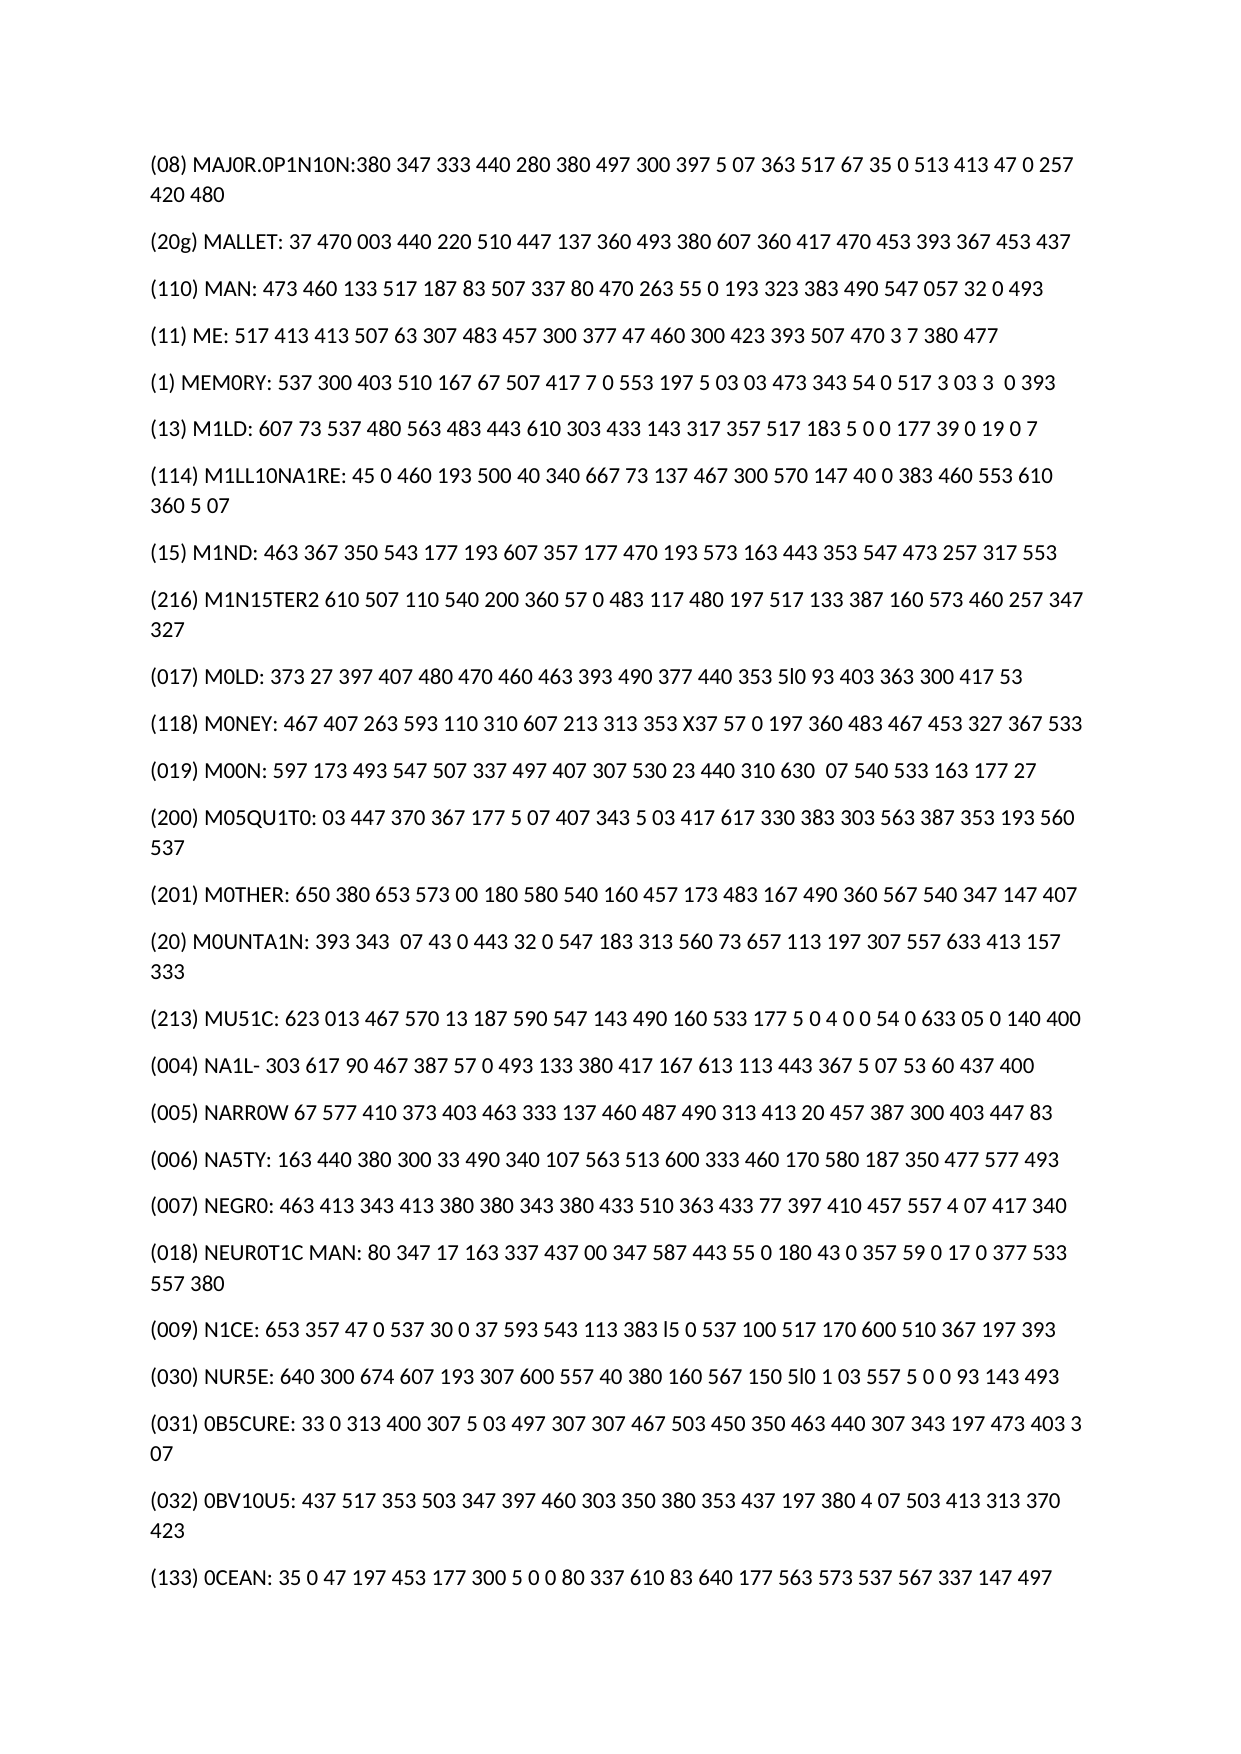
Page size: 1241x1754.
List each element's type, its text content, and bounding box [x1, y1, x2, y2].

text (114) M1LL10NA1RE: 45 0 460 193 500 40 340 667 73 137 467 300 570 147 40 0 383 460 553 610 360 5 07 [150, 461, 1090, 520]
text (15) M1ND: 463 367 350 543 177 193 607 357 177 470 193 573 163 443 353 547 473 257 317 553 [150, 538, 1090, 567]
text (08) MAJ0R.0P1N10N:380 347 333 440 280 380 497 300 397 5 07 363 517 67 35 0 513 413 47 0 257 420 480 [150, 150, 1090, 208]
text (213) MU51C: 623 013 467 570 13 187 590 547 143 490 160 533 177 5 0 4 0 0 54 0 633 05 0 140 400 [150, 1004, 1090, 1032]
text (1) MEM0RY: 537 300 403 510 167 67 507 417 7 0 553 197 5 03 03 473 343 54 0 517 3 03 3 0 393 [150, 368, 1090, 396]
text (006) NA5TY: 163 440 380 300 33 490 340 107 563 513 600 333 460 170 580 187 350 477 577 493 [150, 1145, 1090, 1173]
text (009) N1CE: 653 357 47 0 537 30 0 37 593 543 113 383 l5 0 537 100 517 170 600 510 367 197 393 [150, 1316, 1090, 1344]
text (20) M0UNTA1N: 393 343 07 43 0 443 32 0 547 183 313 560 73 657 113 197 307 557 633 413 157 333 [150, 927, 1090, 985]
text (133) 0CEAN: 35 0 47 197 453 177 300 5 0 0 80 337 610 83 640 177 563 573 537 567 337 147 497 [150, 1563, 1090, 1592]
text (031) 0B5CURE: 33 0 313 400 307 5 03 497 307 307 467 503 450 350 463 440 307 343 197 473 403 3 07 [150, 1409, 1090, 1468]
text (004) NA1L- 303 617 90 467 387 57 0 493 133 380 417 167 613 113 443 367 5 07 53 60 437 400 [150, 1051, 1090, 1079]
text (200) M05QU1T0: 03 447 370 367 177 5 07 407 343 5 03 417 617 330 383 303 563 387 353 193 560 537 [150, 803, 1090, 861]
text (201) M0THER: 650 380 653 573 00 180 580 540 160 457 173 483 167 490 360 567 540 347 147 407 [150, 880, 1090, 908]
text (110) MAN: 473 460 133 517 187 83 507 337 80 470 263 55 0 193 323 383 490 547 057 32 0 493 [150, 274, 1090, 302]
text (019) M00N: 597 173 493 547 507 337 497 407 307 530 23 440 310 630 07 540 533 163 177 27 [150, 756, 1090, 784]
text (13) M1LD: 607 73 537 480 563 483 443 610 303 433 143 317 357 517 183 5 0 0 177 39 0 19 0 7 [150, 414, 1090, 443]
text (018) NEUR0T1C MAN: 80 347 17 163 337 437 00 347 587 443 55 0 180 43 0 357 59 0 17 0 377 533 557 380 [150, 1238, 1090, 1297]
text (216) M1N15TER2 610 507 110 540 200 360 57 0 483 117 480 197 517 133 387 160 573 460 257 347 327 [150, 585, 1090, 644]
text (005) NARR0W 67 577 410 373 403 463 333 137 460 487 490 313 413 20 457 387 300 403 447 83 [150, 1098, 1090, 1126]
text (030) NUR5E: 640 300 674 607 193 307 600 557 40 380 160 567 150 5l0 1 03 557 5 0 0 93 143 493 [150, 1362, 1090, 1391]
text (118) M0NEY: 467 407 263 593 110 310 607 213 313 353 X37 57 0 197 360 483 467 453 327 367 533 [150, 709, 1090, 737]
text (017) M0LD: 373 27 397 407 480 470 460 463 393 490 377 440 353 5l0 93 403 363 300 417 53 [150, 662, 1090, 691]
text (032) 0BV10U5: 437 517 353 503 347 397 460 303 350 380 353 437 197 380 4 07 503 413 313 370 423 [150, 1486, 1090, 1545]
text (20g) MALLET: 37 470 003 440 220 510 447 137 360 493 380 607 360 417 470 453 393 367 453 437 [150, 227, 1090, 255]
text (11) ME: 517 413 413 507 63 307 483 457 300 377 47 460 300 423 393 507 470 3 7 380 477 [150, 321, 1090, 349]
text (007) NEGR0: 463 413 343 413 380 380 343 380 433 510 363 433 77 397 410 457 557 4 07 417 340 [150, 1192, 1090, 1220]
